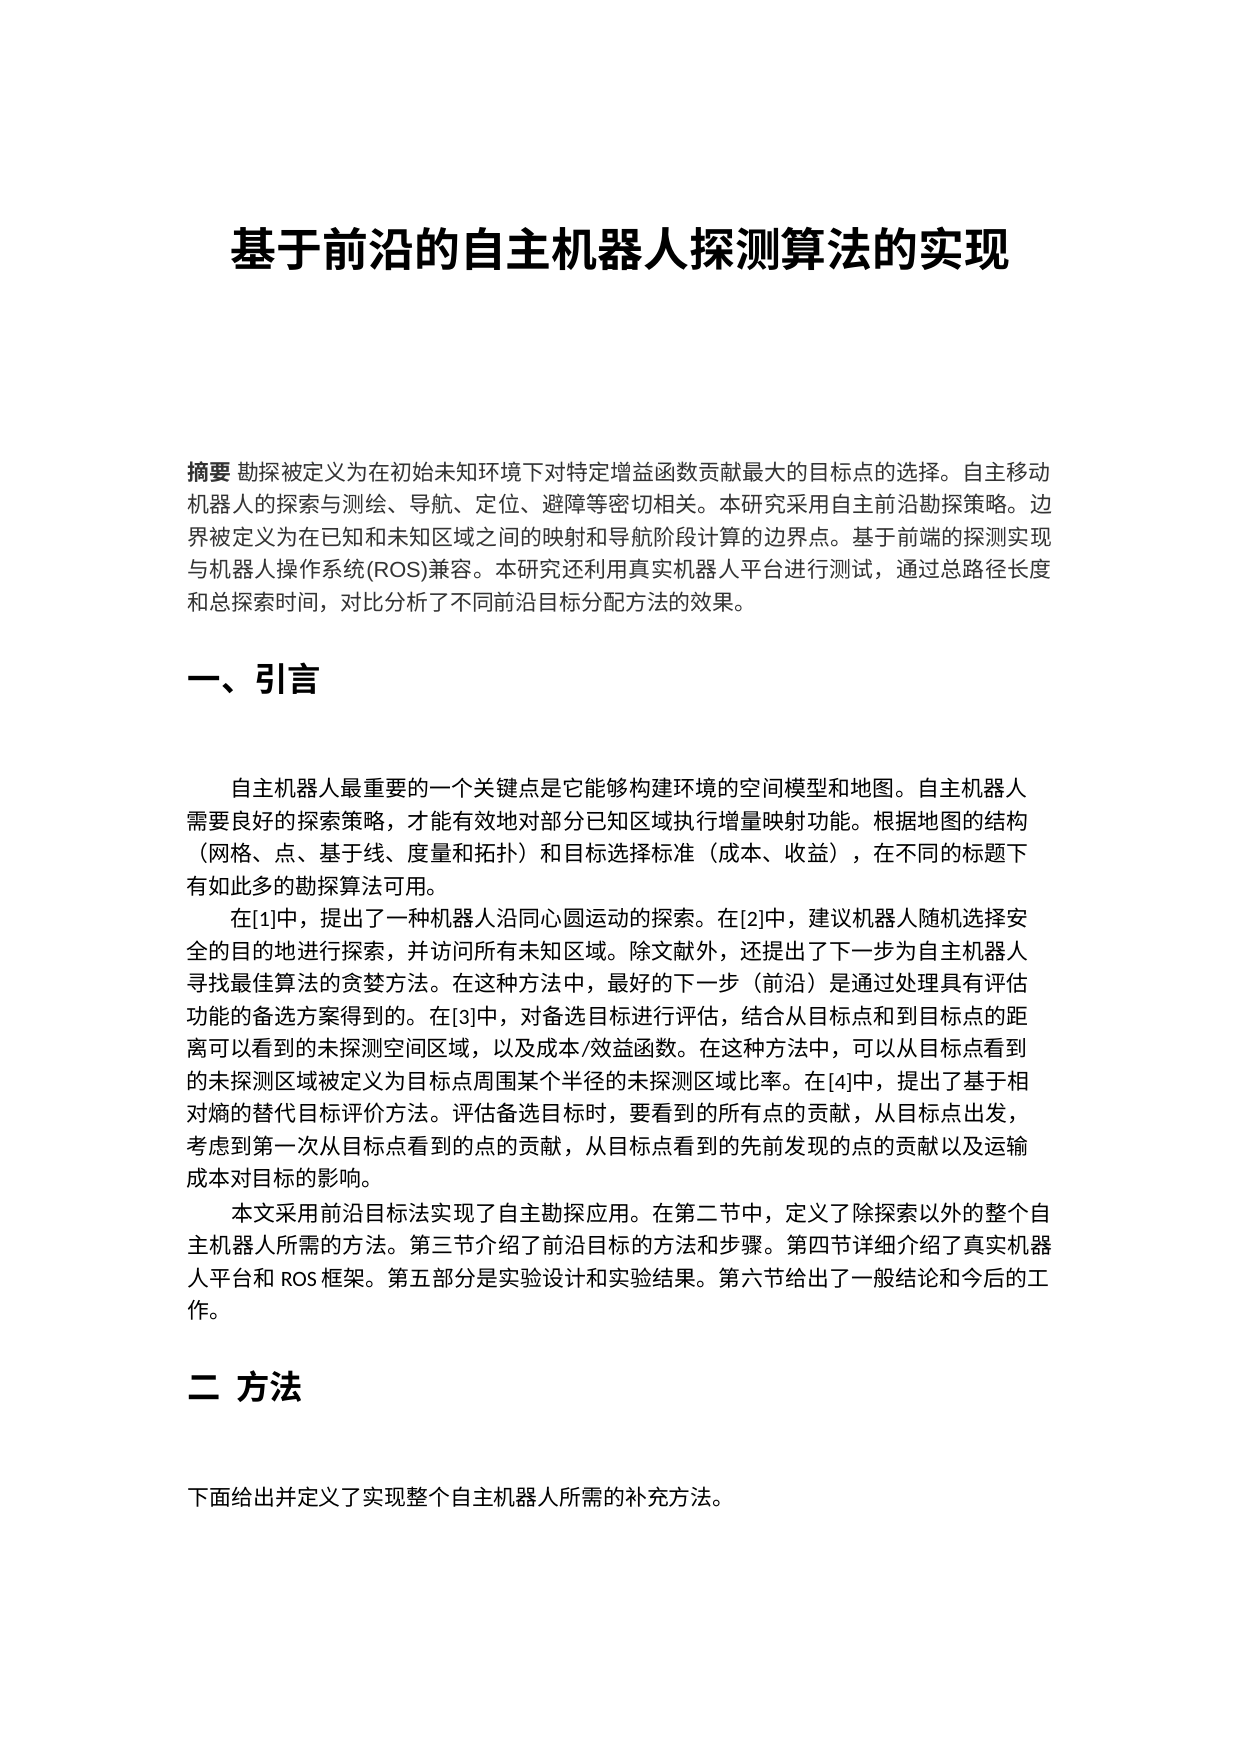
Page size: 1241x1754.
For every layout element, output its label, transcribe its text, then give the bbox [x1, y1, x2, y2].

subtitle 一、引言 [187, 644, 1053, 709]
text 本文采用前沿目标法实现了自主勘探应用。在第二节中，定义了除探索以外的整个自主机器人所需的方法。第三节介绍了前沿目标的方法和步骤。第四节详细介绍了真实机器人平台和ROS框架。第五部分是实验设计和实验结果。第六节给出了一般结论和今后的工作。 [187, 1196, 1053, 1326]
text 下面给出并定义了实现整个自主机器人所需的补充方法。 [187, 1479, 1053, 1512]
subtitle 二 方法 [187, 1353, 1053, 1418]
text 在[1]中，提出了一种机器人沿同心圆运动的探索。在[2]中，建议机器人随机选择安全的目的地进行探索，并访问所有未知区域。除文献外，还提出了下一步为自主机器人寻找最佳算法的贪婪方法。在这种方法中，最好的下一步（前沿）是通过处理具有评估功能的备选方案得到的。在[3]中，对备选目标进行评估，结合从目标点和到目标点的距离可以看到的未探测空间区域，以及成本/效益函数。在这种方法中，可以从目标点看到的未探测区域被定义为目标点周围某个半径的未探测区域比率。在[4]中，提出了基于相对熵的替代目标评价方法。评估备选目标时，要看到的所有点的贡献，从目标点出发，考虑到第一次从目标点看到的点的贡献，从目标点看到的先前发现的点的贡献以及运输成本对目标的影响。 [186, 901, 1029, 1193]
text 摘要 勘探被定义为在初始未知环境下对特定增益函数贡献最大的目标点的选择。自主移动机器人的探索与测绘、导航、定位、避障等密切相关。本研究采用自主前沿勘探策略。边界被定义为在已知和未知区域之间的映射和导航阶段计算的边界点。基于前端的探测实现与机器人操作系统(ROS)兼容。本研究还利用真实机器人平台进行测试，通过总路径长度和总探索时间，对比分析了不同前沿目标分配方法的效果。 [187, 454, 1053, 617]
subtitle 基于前沿的自主机器人探测算法的实现 [187, 197, 1053, 295]
text 自主机器人最重要的一个关键点是它能够构建环境的空间模型和地图。自主机器人需要良好的探索策略，才能有效地对部分已知区域执行增量映射功能。根据地图的结构（网格、点、基于线、度量和拓扑）和目标选择标准（成本、收益），在不同的标题下有如此多的勘探算法可用。 [186, 771, 1029, 901]
